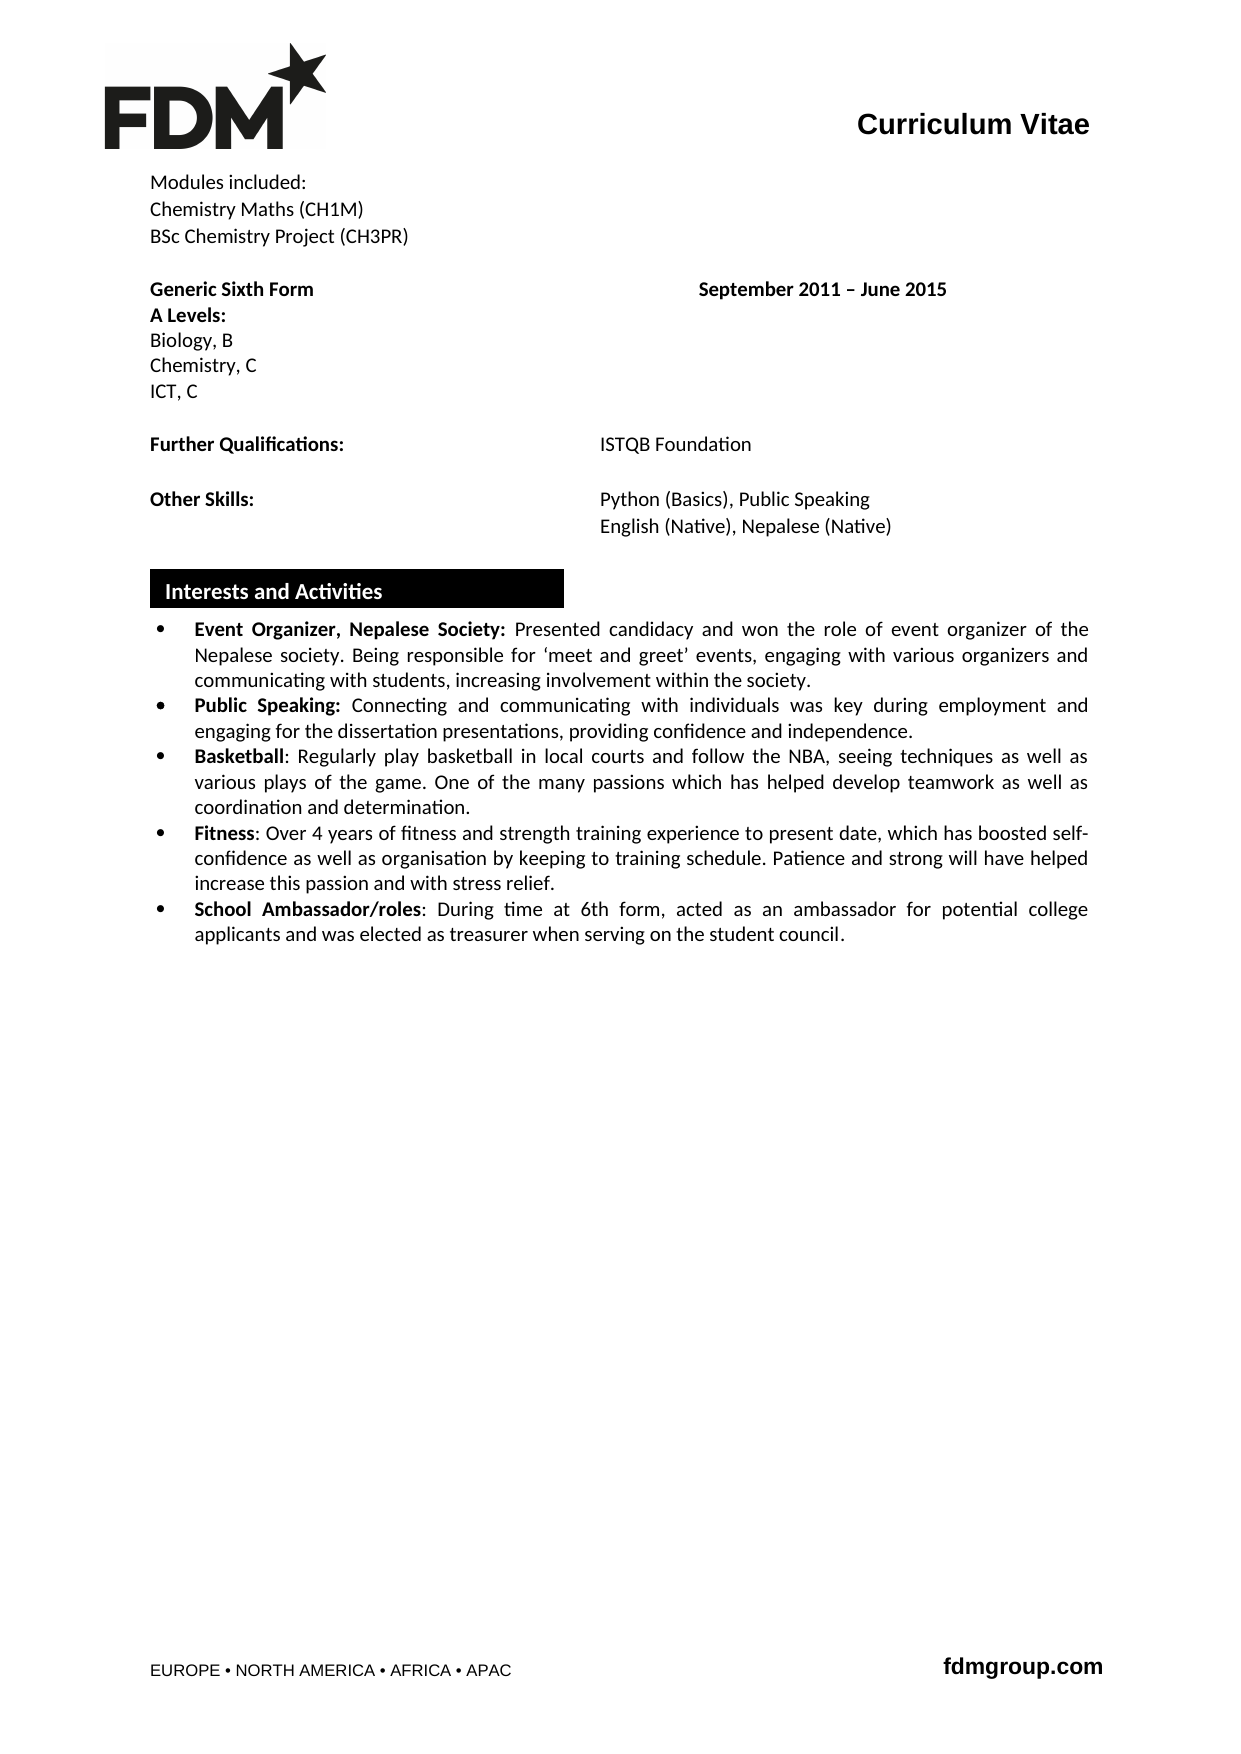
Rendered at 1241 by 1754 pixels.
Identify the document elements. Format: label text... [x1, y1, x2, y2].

text A Levels: [150, 302, 1101, 327]
text Further Qualifications: ISTQB Foundation [150, 431, 1090, 456]
list School Ambassador/roles: During time at 6th form, acted as an ambassador for potential college applicants and was elected as treasurer when serving on the student council. [157, 896, 1090, 947]
list Fitness: Over 4 years of fitness and strength training experience to present date, which has boosted self-confidence as well as organisation by keeping to training schedule. Patience and strong will have helped increase this passion and with stress relief. [157, 820, 1090, 896]
list Event Organizer, Nepalese Society: Presented candidacy and won the role of event organizer of the Nepalese society. Being responsible for ‘meet and greet’ events, engaging with various organizers and communicating with students, increasing involvement within the society. [157, 616, 1090, 693]
text Chemistry Maths (CH1M) [150, 196, 1090, 222]
text English (Native), Nepalese (Native) [525, 513, 1101, 538]
list Basketball: Regularly play basketball in local courts and follow the NBA, seeing techniques as well as various plays of the game. One of the many passions which has helped develop teamwork as well as coordination and determination. [157, 743, 1090, 820]
picture [104, 43, 326, 149]
list Public Speaking: Connecting and communicating with individuals was key during employment and engaging for the dissertation presentations, providing confidence and independence. [157, 693, 1090, 743]
text BSc Chemistry Project (CH3PR) [150, 224, 1090, 249]
text Chemistry, C [150, 353, 1101, 378]
text Other Skills: Python (Basics), Public Speaking [150, 486, 1090, 511]
text Biology, B [150, 327, 1101, 353]
text Modules included: [150, 169, 1090, 194]
text ICT, C [150, 378, 1101, 403]
text Generic Sixth Form September 2011 – June 2015 [150, 276, 1101, 302]
